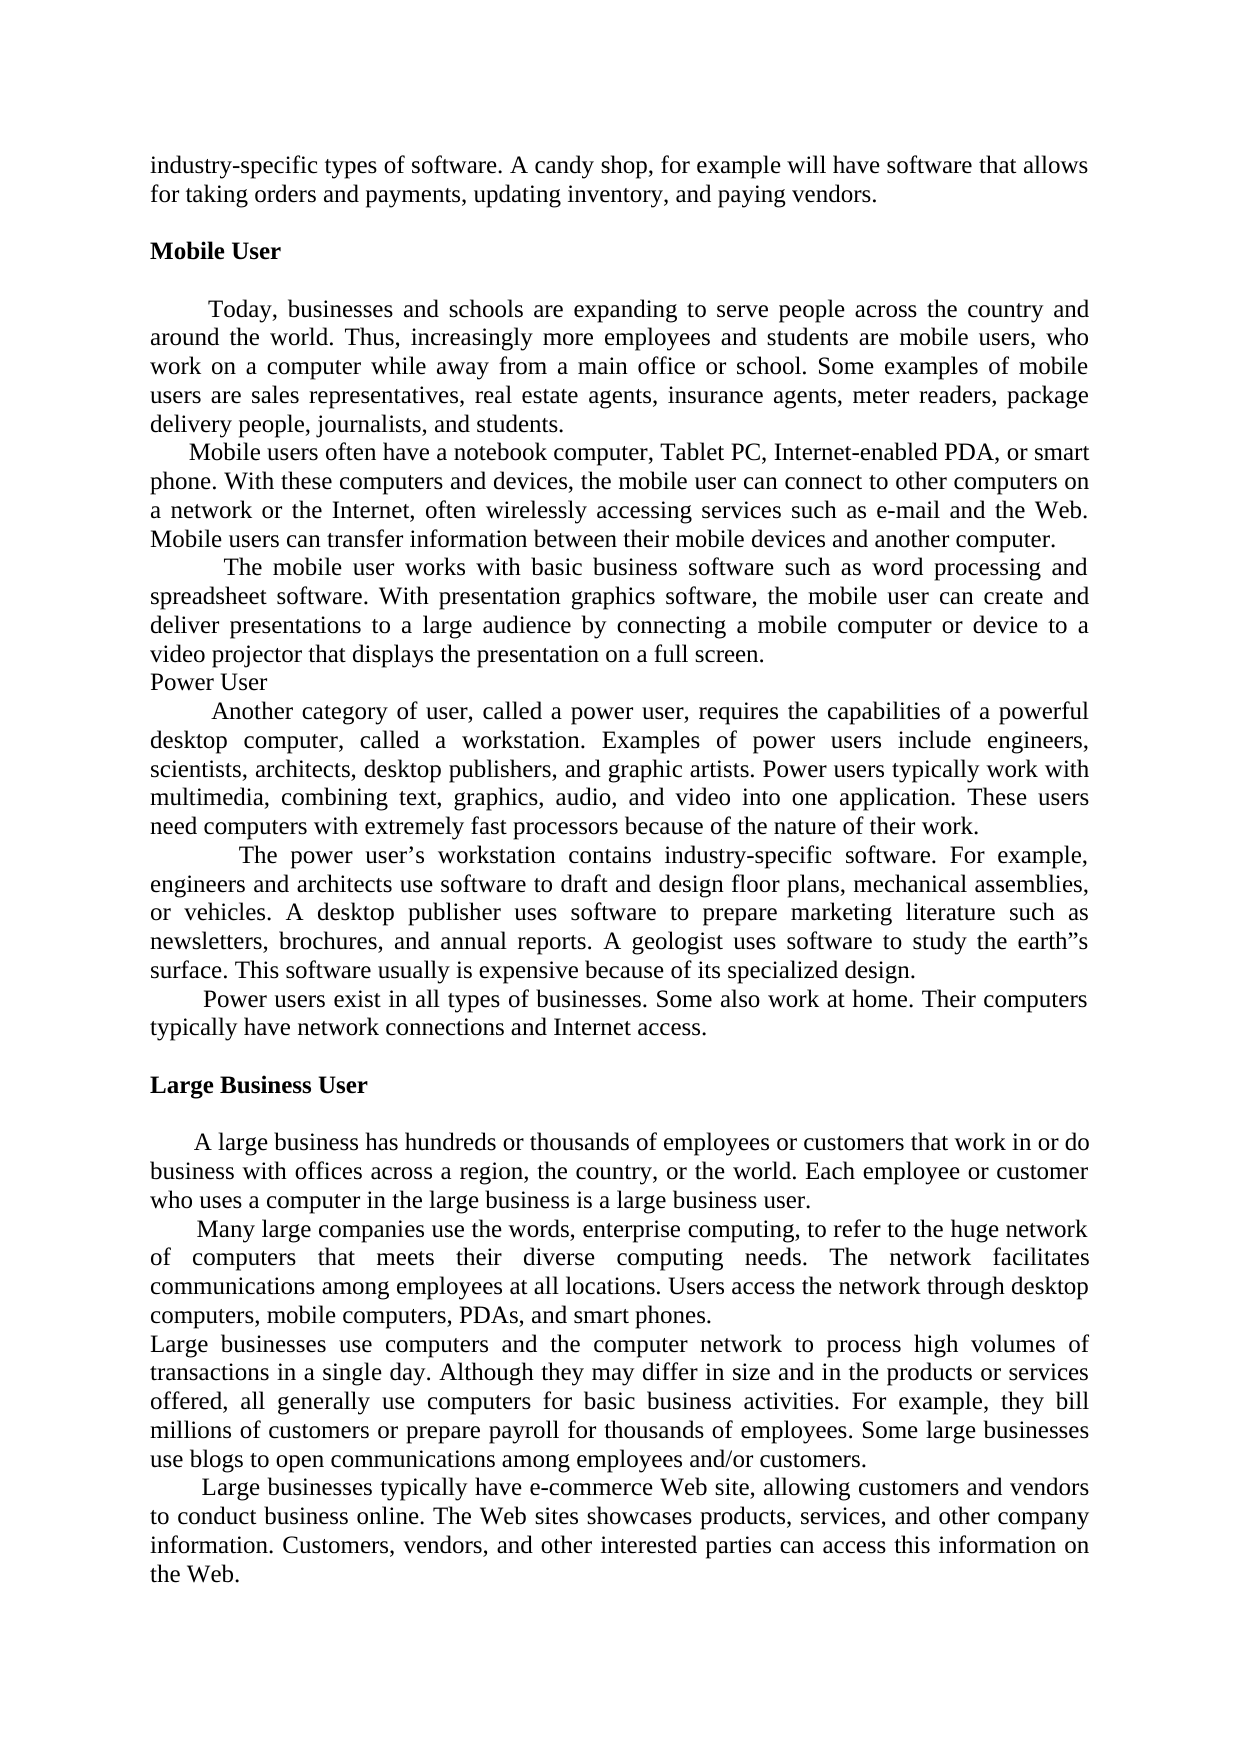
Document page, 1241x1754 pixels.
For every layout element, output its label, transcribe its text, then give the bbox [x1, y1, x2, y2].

text Large businesses use computers and the computer network to process high volumes of transactions in a single day. Although they may differ in size and in the products or services offered, all generally use computers for basic business activities. For example, they bill millions of customers or prepare payroll for thousands of employees. Some large businesses use blogs to open communications among employees and/or customers. [150, 1329, 1090, 1472]
text The power user’s workstation contains industry-specific software. For example, engineers and architects use software to draft and design floor plans, mechanical assemblies, or vehicles. A desktop publisher uses software to prepare marketing literature such as newsletters, brochures, and annual reports. A geologist uses software to study the earth”s surface. This software usually is expensive because of its specialized design. [150, 840, 1090, 984]
text Another category of user, called a power user, requires the capabilities of a powerful desktop computer, called a workstation. Examples of power users include engineers, scientists, architects, desktop publishers, and graphic artists. Power users typically work with multimedia, combining text, graphics, audio, and video into one application. These users need computers with extremely fast processors because of the nature of their work. [150, 696, 1090, 840]
text Today, businesses and schools are expanding to serve people across the country and around the world. Thus, increasingly more employees and students are mobile users, who work on a computer while away from a main office or school. Some examples of mobile users are sales representatives, real estate agents, insurance agents, meter readers, package delivery people, journalists, and students. [150, 294, 1090, 437]
text A large business has hundreds or thousands of employees or customers that work in or do business with offices across a region, the country, or the world. Each employee or customer who uses a computer in the large business is a large business user. [150, 1127, 1090, 1214]
text Large businesses typically have e-commerce Web site, allowing customers and vendors to conduct business online. The Web sites showcases products, services, and other company information. Customers, vendors, and other interested parties can access this information on the Web. [150, 1472, 1090, 1587]
text Power users exist in all types of businesses. Some also work at home. Their computers typically have network connections and Internet access. [150, 984, 1090, 1041]
text The mobile user works with basic business software such as word processing and spreadsheet software. With presentation graphics software, the mobile user can create and deliver presentations to a large audience by connecting a mobile computer or device to a video projector that displays the presentation on a full screen. [150, 552, 1090, 667]
text Mobile users often have a notebook computer, Tablet PC, Internet-enabled PDA, or smart phone. With these computers and devices, the mobile user can connect to other computers on a network or the Internet, often wirelessly accessing services such as e-mail and the Web. Mobile users can transfer information between their mobile devices and another computer. [150, 437, 1090, 552]
text Power User [150, 667, 1090, 696]
text Large Business User [150, 1070, 1090, 1099]
text Many large companies use the words, enterprise computing, to refer to the huge network of computers that meets their diverse computing needs. The network facilitates communications among employees at all locations. Users access the network through desktop computers, mobile computers, PDAs, and smart phones. [150, 1214, 1090, 1329]
text Mobile User [150, 236, 1090, 265]
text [150, 150, 1090, 207]
